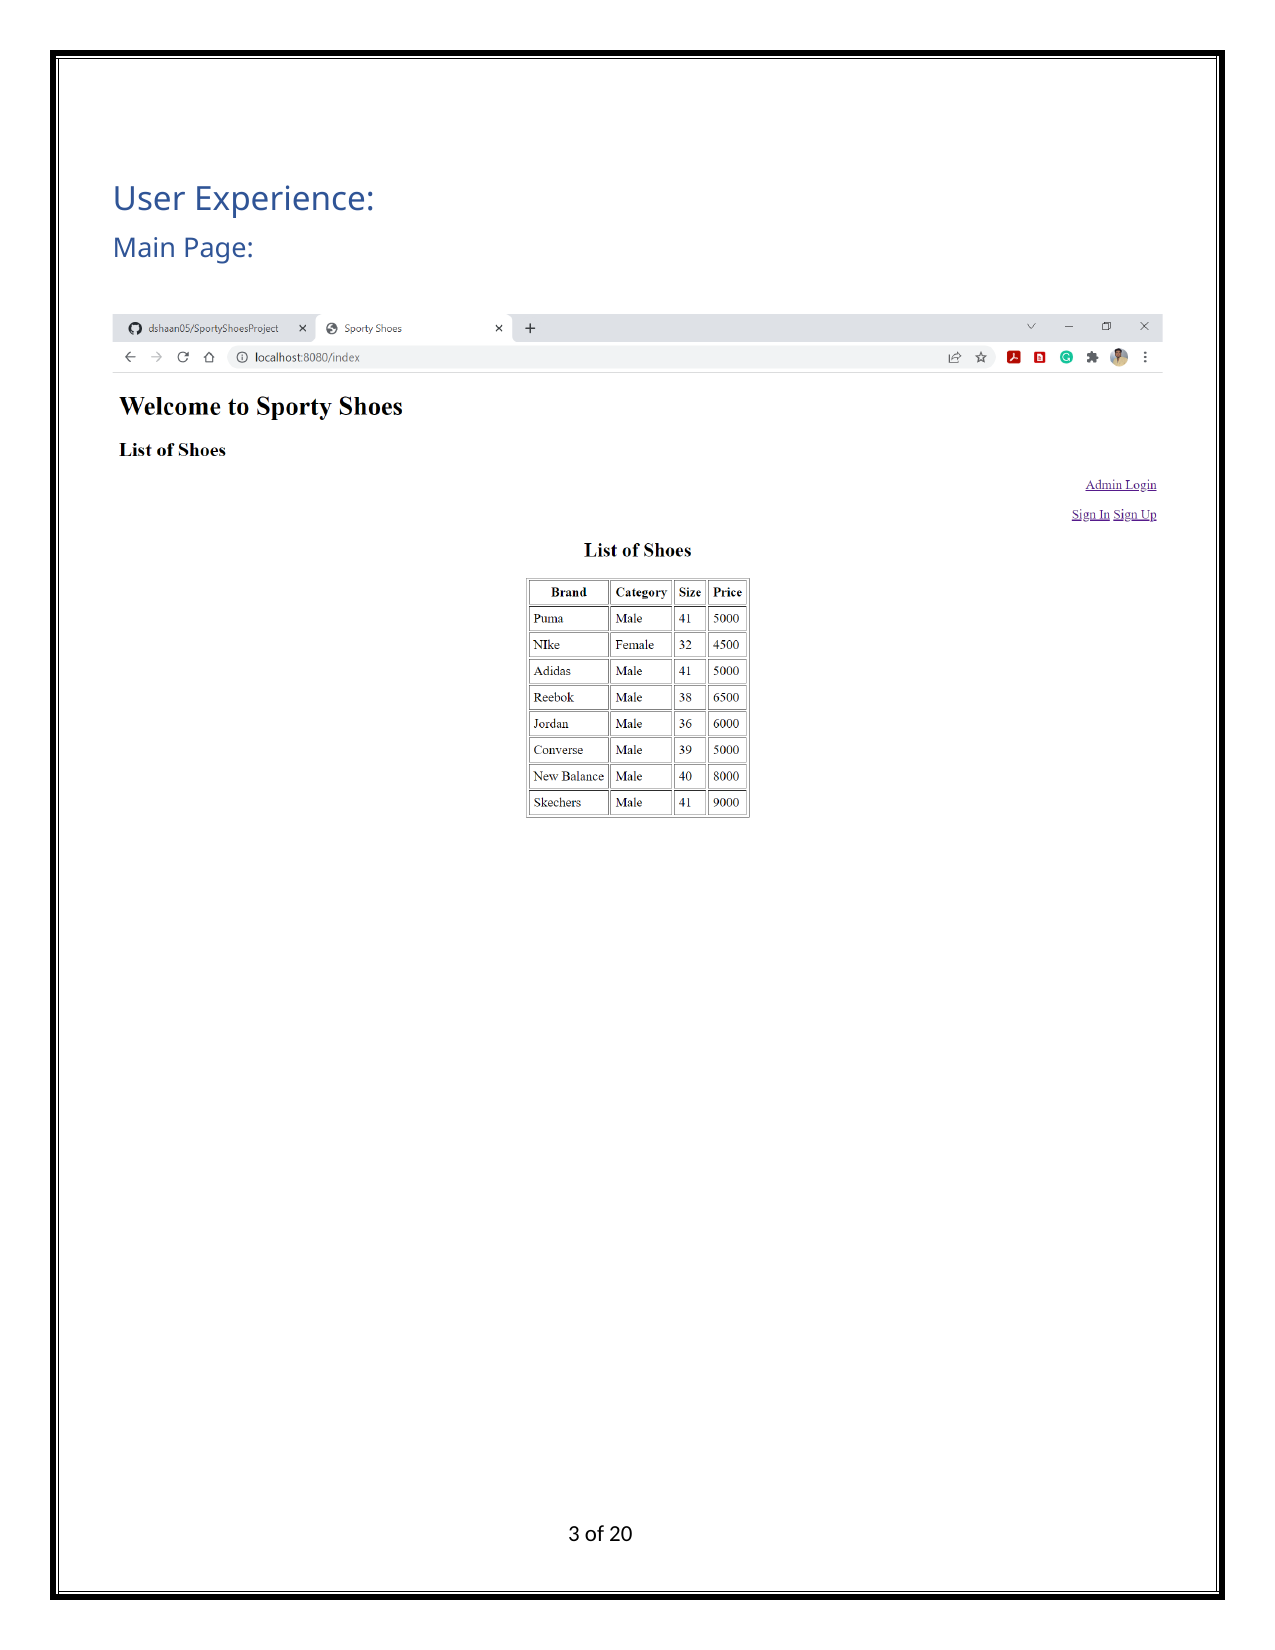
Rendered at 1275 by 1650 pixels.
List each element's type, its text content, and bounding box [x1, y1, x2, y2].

subtitle User Experience: [112, 175, 1162, 220]
picture [112, 314, 1163, 836]
subtitle Main Page: [112, 228, 1162, 265]
